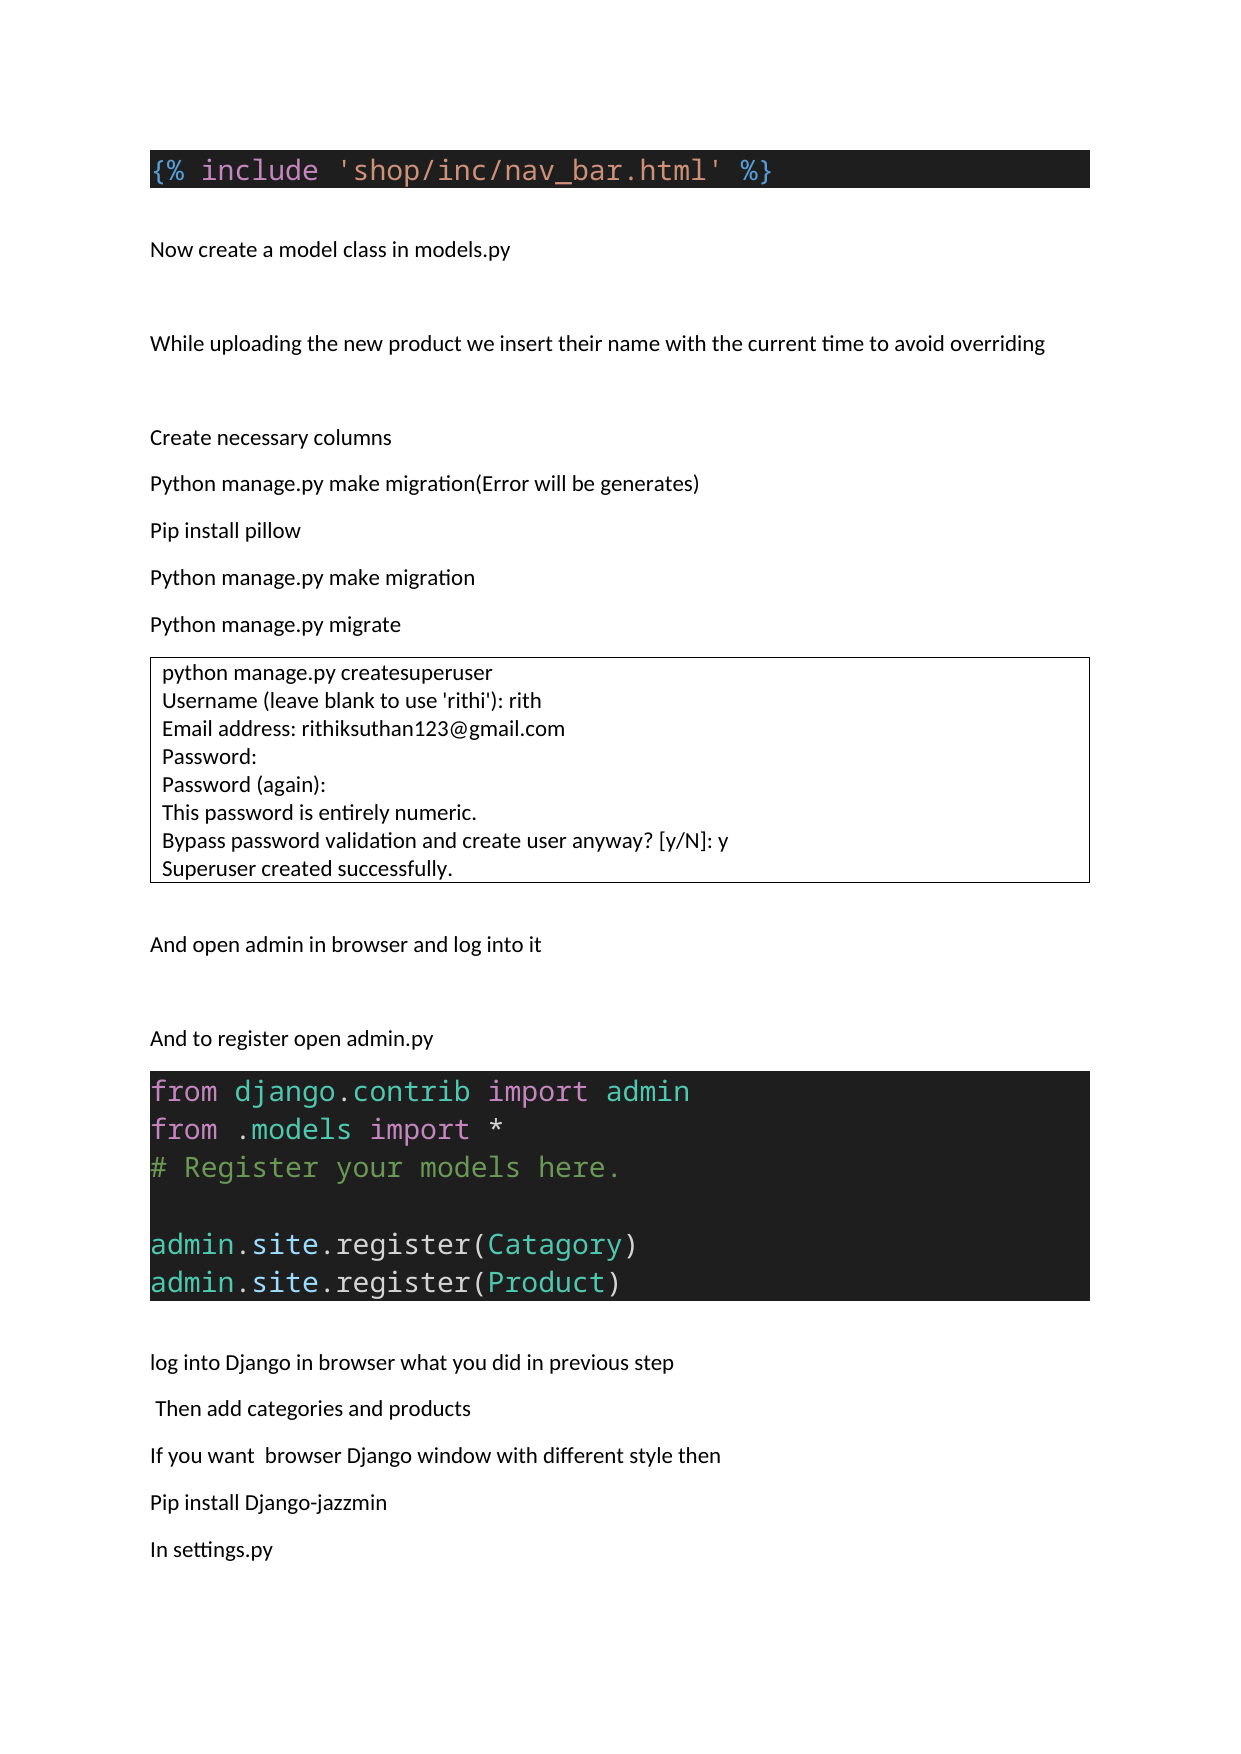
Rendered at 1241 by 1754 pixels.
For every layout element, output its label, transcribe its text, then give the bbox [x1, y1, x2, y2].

text While uploading the new product we insert their name with the current time to avoid overriding [150, 329, 1090, 357]
text In settings.py [150, 1535, 1090, 1563]
text Then add categories and products [150, 1394, 1090, 1423]
text Pip install pillow [150, 516, 1090, 544]
text Python manage.py migrate [150, 610, 1090, 638]
text {% include 'shop/inc/nav_bar.html' %} [150, 150, 1090, 188]
text admin.site.register(Product) [150, 1262, 1090, 1301]
text log into Django in browser what you did in previous step [150, 1348, 1090, 1376]
text Pip install Django-jazzmin [150, 1488, 1090, 1516]
text from django.contrib import admin [150, 1071, 1090, 1109]
text admin.site.register(Catagory) [150, 1224, 1090, 1262]
text If you want browser Django window with different style then [150, 1441, 1090, 1469]
text Python manage.py make migration(Error will be generates) [150, 469, 1090, 498]
text And open admin in browser and log into it [150, 930, 1090, 958]
text Python manage.py make migration [150, 563, 1090, 591]
text Now create a model class in models.py [150, 235, 1090, 263]
text from .models import * [150, 1109, 1090, 1147]
text Create necessary columns [150, 423, 1090, 451]
text # Register your models here. [150, 1147, 1090, 1186]
text And to register open admin.py [150, 1024, 1090, 1052]
table_header python manage.py createsuperuser Username (leave blank to use 'rithi'): rith Email address: rithiksuthan123@gmail.com Password: Password (again): This password is entirely numeric. Bypass password validation and create user anyway? [y/N]: y Superuser created successfully. [151, 658, 1089, 882]
